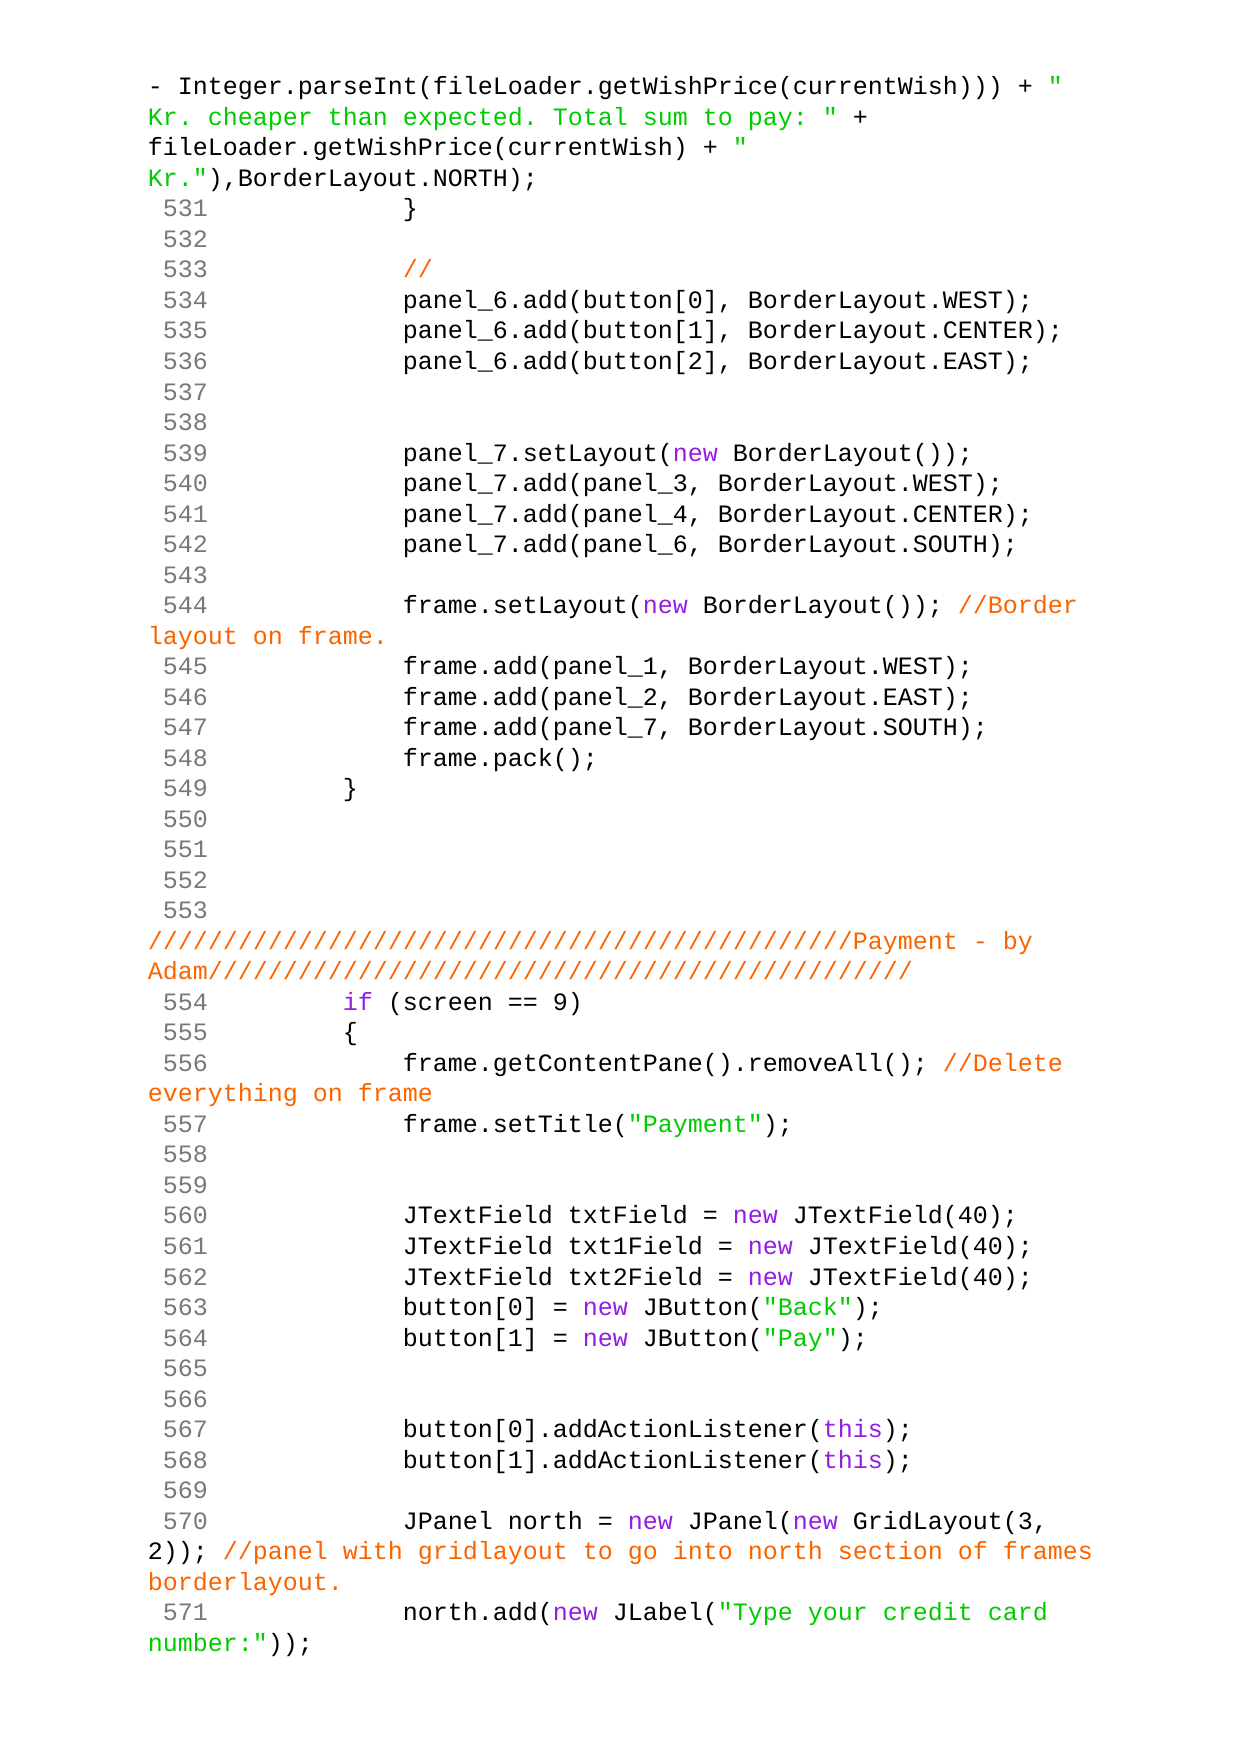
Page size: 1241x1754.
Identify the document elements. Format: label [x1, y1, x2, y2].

text [148, 74, 1093, 1659]
